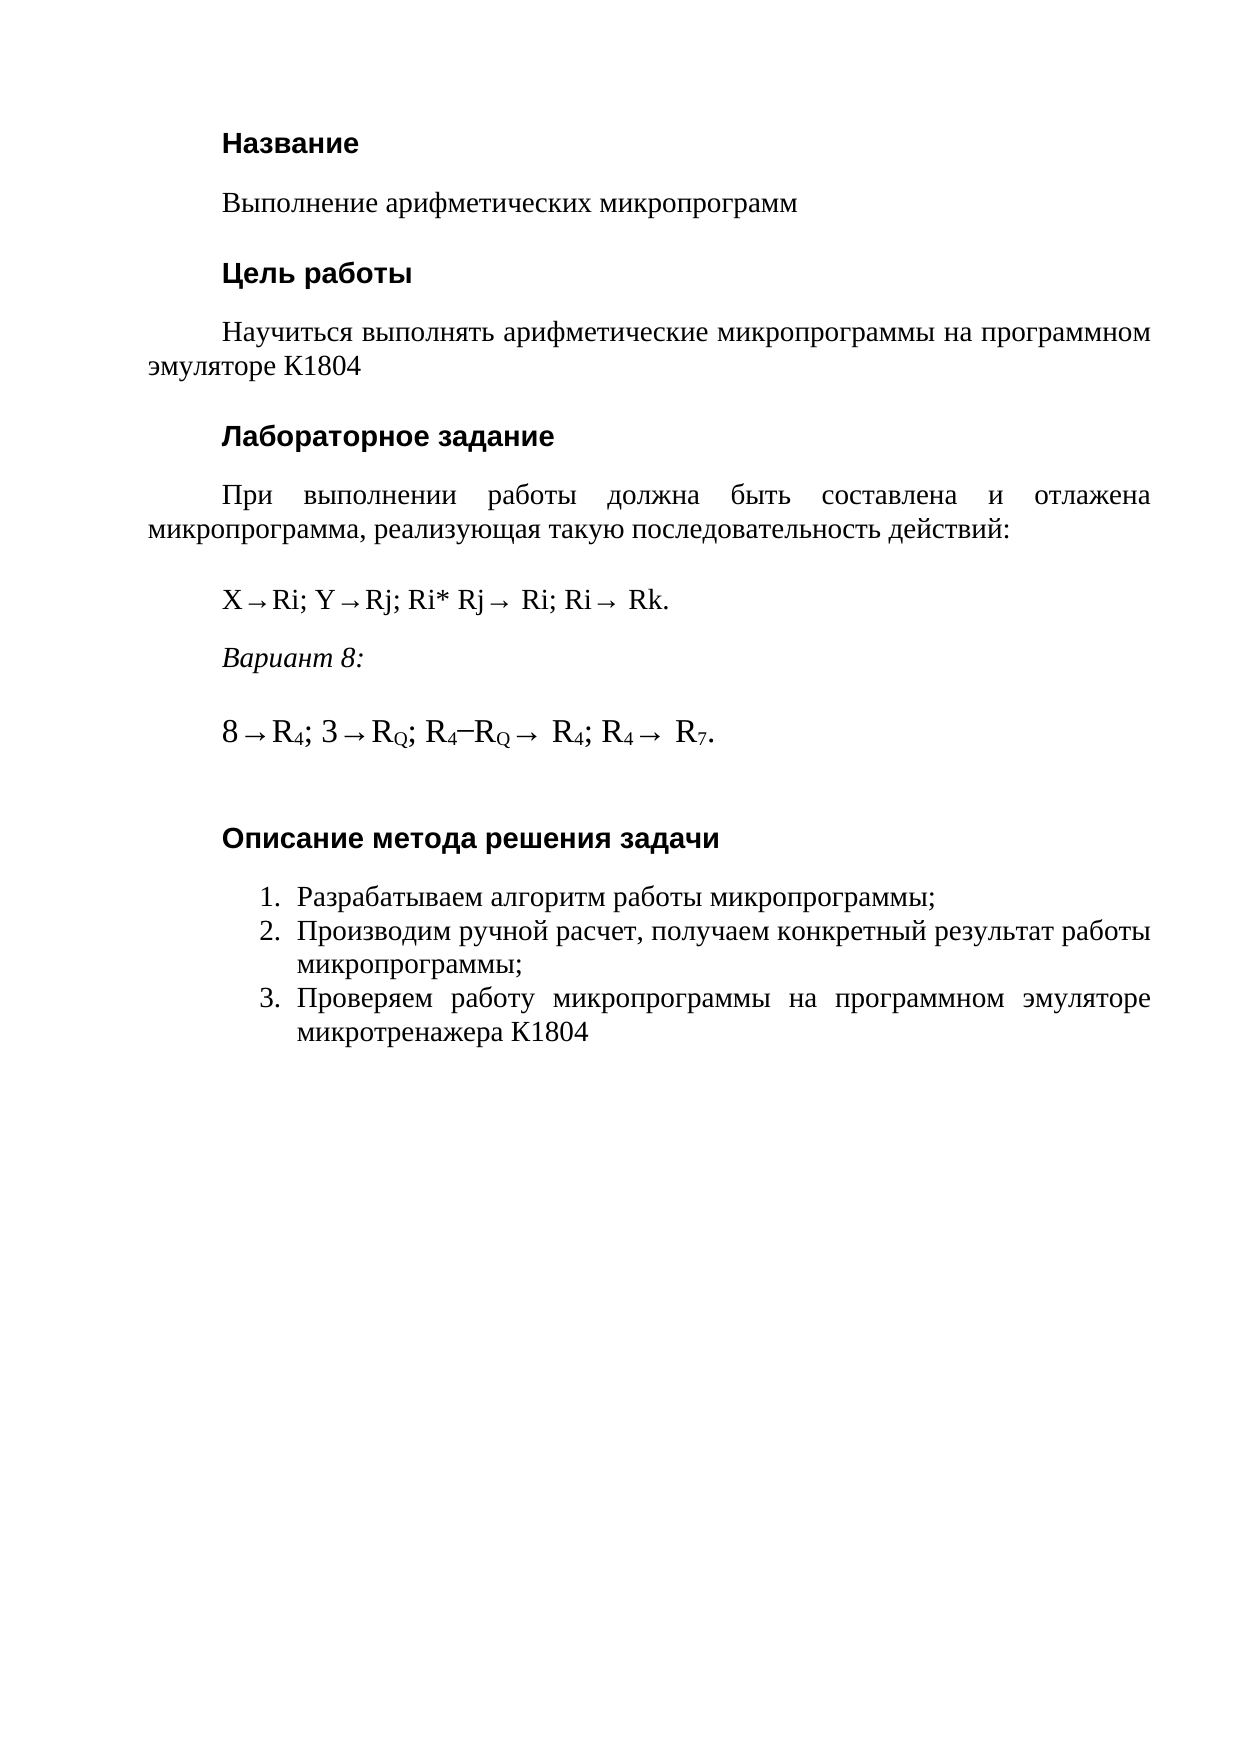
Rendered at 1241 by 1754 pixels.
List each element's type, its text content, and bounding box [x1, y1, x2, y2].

subtitle Лабораторное задание [222, 419, 1078, 452]
list Производим ручной расчет, получаем конкретный результат работы микропрограммы; [259, 913, 1152, 980]
text Научиться выполнять арифметические микропрограммы на программном эмуляторе К1804 [148, 314, 1152, 381]
subtitle 8→R4; 3→RQ; R4 ̶ RQ→ R4; R4→ R7. [222, 712, 1078, 783]
list Разрабатываем алгоритм работы микропрограммы; [259, 879, 1152, 913]
subtitle Цель работы [222, 256, 1078, 289]
subtitle X→Ri; Y→Rj; Ri* Rj→ Ri; Ri→ Rk. [222, 582, 1078, 616]
text При выполнении работы должна быть составлена и отлажена микропрограмма, реализующая такую последовательность действий: [148, 477, 1152, 544]
text Выполнение арифметических микропрограмм [148, 185, 1152, 218]
text Вариант 8: [148, 641, 1152, 674]
subtitle Название [222, 126, 1078, 160]
list Проверяем работу микропрограммы на программном эмуляторе микротренажера К1804 [259, 980, 1152, 1047]
subtitle Описание метода решения задачи [222, 821, 1078, 854]
